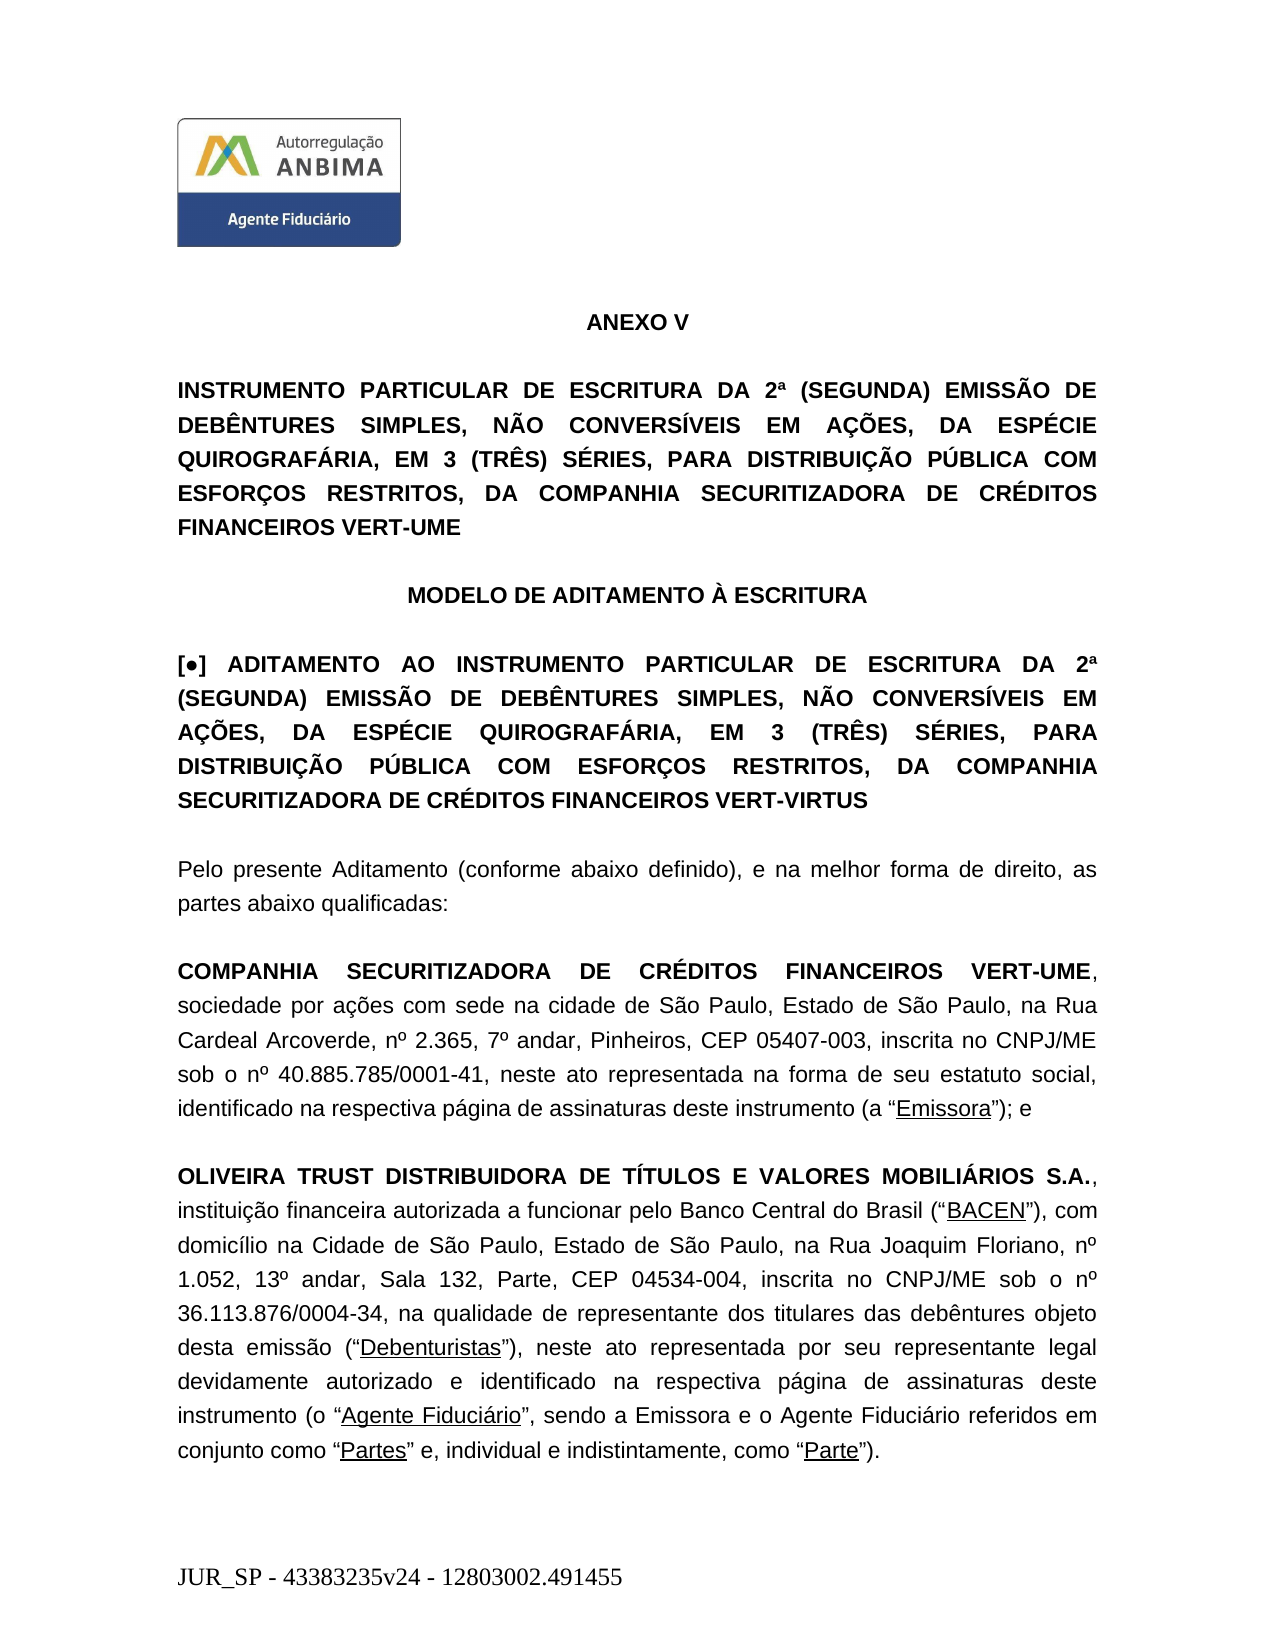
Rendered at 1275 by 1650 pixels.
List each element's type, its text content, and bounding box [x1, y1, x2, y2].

text COMPANHIA SECURITIZADORA DE CRÉDITOS FINANCEIROS VERT-UME, sociedade por ações com sede na cidade de São Paulo, Estado de São Paulo, na Rua Cardeal Arcoverde, nº 2.365, 7º andar, Pinheiros, CEP 05407-003, inscrita no CNPJ/ME sob o nº 40.885.785/0001-41, neste ato representada na forma de seu estatuto social, identificado na respectiva página de assinaturas deste instrumento (a “Emissora”); e [177, 958, 1098, 1121]
text MODELO DE ADITAMENTO À ESCRITURA [177, 582, 1098, 609]
text Pelo presente Aditamento (conforme abaixo definido), e na melhor forma de direito, as partes abaixo qualificadas: [177, 856, 1098, 916]
text ANEXO V [177, 309, 1098, 336]
picture [177, 118, 401, 247]
text [●] ADITAMENTO AO INSTRUMENTO PARTICULAR DE ESCRITURA DA 2ª (SEGUNDA) EMISSÃO DE DEBÊNTURES SIMPLES, NÃO CONVERSÍVEIS EM AÇÕES, DA ESPÉCIE QUIROGRAFÁRIA, EM 3 (TRÊS) SÉRIES, PARA DISTRIBUIÇÃO PÚBLICA COM ESFORÇOS RESTRITOS, DA COMPANHIA SECURITIZADORA DE CRÉDITOS FINANCEIROS VERT-VIRTUS [177, 651, 1098, 814]
text OLIVEIRA TRUST DISTRIBUIDORA DE TÍTULOS E VALORES MOBILIÁRIOS S.A., instituição financeira autorizada a funcionar pelo Banco Central do Brasil (“BACEN”), com domicílio na Cidade de São Paulo, Estado de São Paulo, na Rua Joaquim Floriano, nº 1.052, 13º andar, Sala 132, Parte, CEP 04534-004, inscrita no CNPJ/ME sob o nº 36.113.876/0004-34, na qualidade de representante dos titulares das debêntures objeto desta emissão (“Debenturistas”), neste ato representada por seu representante legal devidamente autorizado e identificado na respectiva página de assinaturas deste instrumento (o “Agente Fiduciário”, sendo a Emissora e o Agente Fiduciário referidos em conjunto como “Partes” e, individual e indistintamente, como “Parte”). [177, 1163, 1098, 1463]
text INSTRUMENTO PARTICULAR DE ESCRITURA DA 2ª (SEGUNDA) EMISSÃO DE DEBÊNTURES SIMPLES, NÃO CONVERSÍVEIS EM AÇÕES, DA ESPÉCIE QUIROGRAFÁRIA, EM 3 (TRÊS) SÉRIES, PARA DISTRIBUIÇÃO PÚBLICA COM ESFORÇOS RESTRITOS, DA COMPANHIA SECURITIZADORA DE CRÉDITOS FINANCEIROS VERT-UME [177, 377, 1098, 541]
